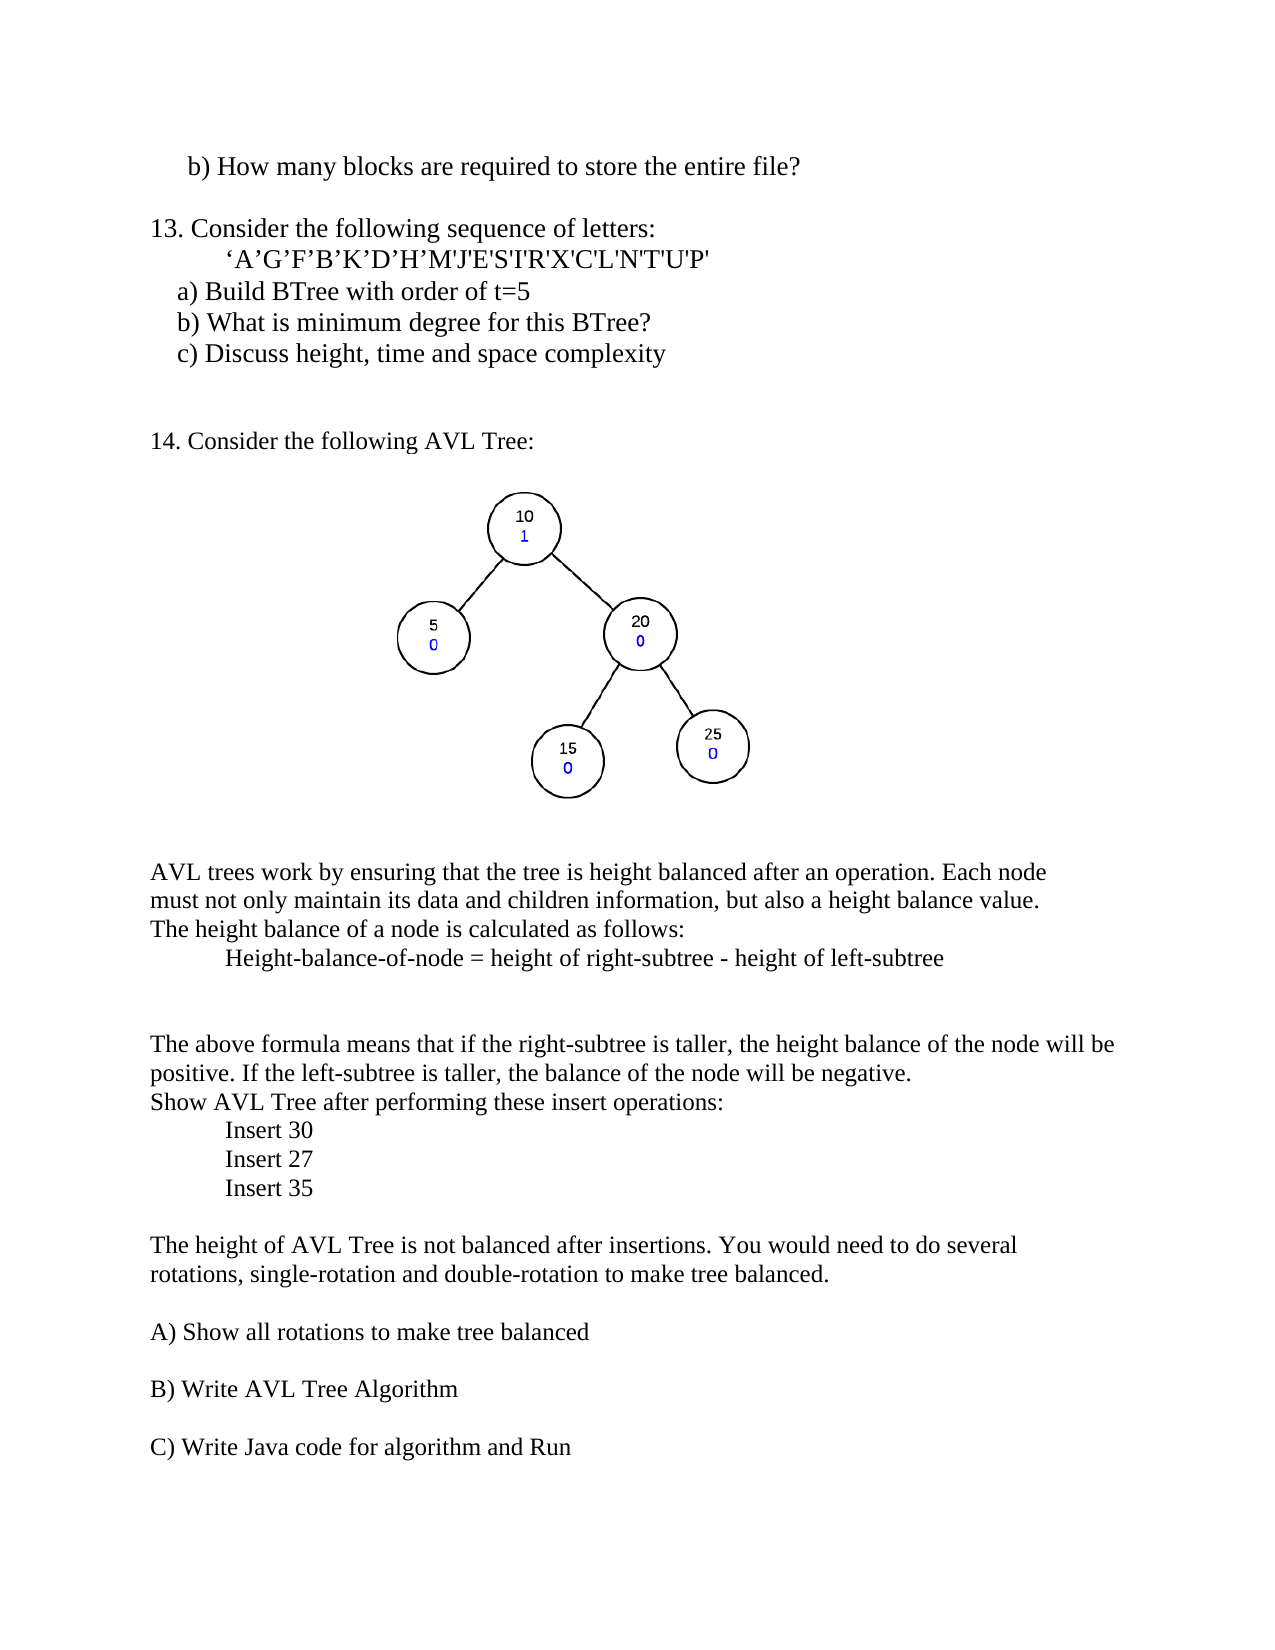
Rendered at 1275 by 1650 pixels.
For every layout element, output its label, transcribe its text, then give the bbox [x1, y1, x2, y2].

text C) Write Java code for algorithm and Run [150, 1432, 1125, 1460]
text Insert 30 [150, 1115, 1125, 1144]
text b) What is minimum degree for this BTree? [150, 306, 1125, 337]
text 14. Consider the following AVL Tree: [150, 426, 1125, 455]
text must not only maintain its data and children information, but also a height balance value. [150, 885, 1125, 914]
text c) Discuss height, time and space complexity [150, 337, 1125, 368]
text The above formula means that if the right-subtree is taller, the height balance of the node will be positive. If the left-subtree is taller, the balance of the node will be negative. [150, 1029, 1125, 1087]
text a) Build BTree with order of t=5 [150, 274, 1125, 306]
text Insert 35 [150, 1173, 1125, 1202]
text b) How many blocks are required to store the entire file? [150, 150, 1125, 181]
text B) Write AVL Tree Algorithm [150, 1374, 1125, 1403]
text Show AVL Tree after performing these insert operations: [150, 1087, 1125, 1115]
text Insert 27 [150, 1144, 1125, 1173]
text AVL trees work by ensuring that the tree is height balanced after an operation. Each node [150, 857, 1125, 885]
text The height balance of a node is calculated as follows: [150, 914, 1125, 943]
text A) Show all rotations to make tree balanced [150, 1317, 1125, 1345]
text rotations, single-rotation and double-rotation to make tree balanced. [150, 1259, 1125, 1288]
text ‘A’G’F’B’K’D’H’M'J'E'S'I'R'X'C'L'N'T'U'P' [150, 243, 1125, 274]
picture [300, 454, 863, 857]
text The height of AVL Tree is not balanced after insertions. You would need to do several [150, 1230, 1125, 1259]
text 13. Consider the following sequence of letters: [150, 212, 1125, 243]
text Height-balance-of-node = height of right-subtree - height of left-subtree [150, 943, 1125, 972]
